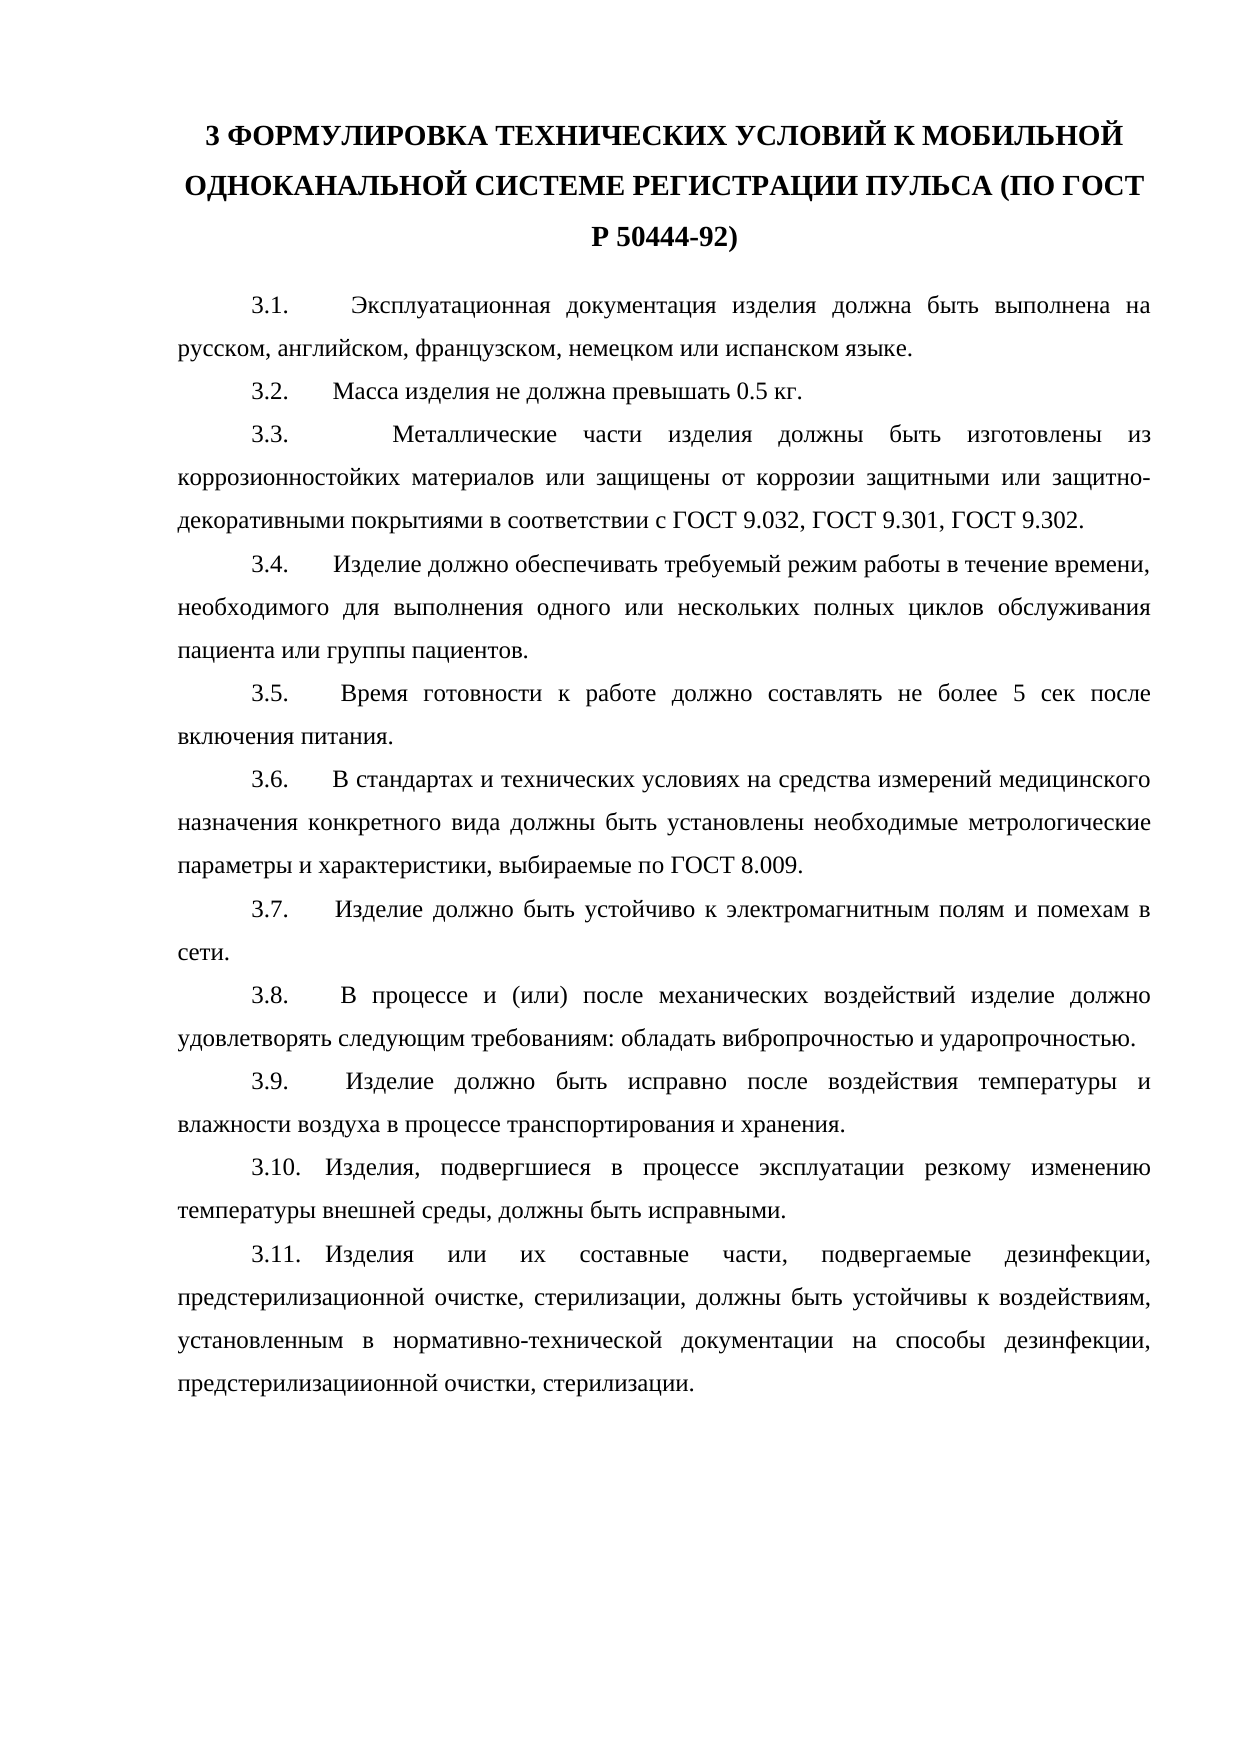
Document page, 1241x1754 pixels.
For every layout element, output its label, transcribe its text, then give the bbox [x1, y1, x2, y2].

text 3 ФОРМУЛИРОВКА ТЕХНИЧЕСКИХ УСЛОВИЙ К МОБИЛЬНОЙ ОДНОКАНАЛЬНОЙ СИСТЕМЕ РЕГИСТРАЦИИ ПУЛЬСА (ПО ГОСТ Р 50444-92) [177, 118, 1152, 252]
list В стандартах и технических условиях на средства измерений медицинского назначения конкретного вида должны быть установлены необходимые метрологические параметры и характеристики, выбираемые по ГОСТ 8.009. [177, 764, 1152, 879]
list Изделия, подвергшиеся в процессе эксплуатации резкому изменению температуры внешней среды, должны быть исправными. [177, 1152, 1152, 1224]
text 3.2. Масса изделия не должна превышать 0.5 кг. [177, 376, 1152, 405]
text 3.3. Металлические части изделия должны быть изготовлены из коррозионностойких материалов или защищены от коррозии защитными или защитно-декоративными покрытиями в соответствии с ГОСТ 9.032, ГОСТ 9.301, ГОСТ 9.302. [177, 419, 1152, 534]
list Изделия или их составные части, подвергаемые дезинфекции, предстерилизационной очистке, стерилизации, должны быть устойчивы к воздействиям, установленным в нормативно-технической документации на способы дезинфекции, предстерилизациионной очистки, стерилизации. [177, 1239, 1152, 1397]
list Изделие должно быть исправно после воздействия температуры и влажности воздуха в процессе транспортирования и хранения. [177, 1066, 1152, 1138]
list В процессе и (или) после механических воздействий изделие должно удовлетворять следующим требованиям: обладать вибропрочностью и ударопрочностью. [177, 980, 1152, 1052]
list Время готовности к работе должно составлять не более 5 сек после включения питания. [177, 678, 1152, 750]
text 3.4. Изделие должно обеспечивать требуемый режим работы в течение времени, необходимого для выполнения одного или нескольких полных циклов обслуживания пациента или группы пациентов. [177, 549, 1152, 664]
list Изделие должно быть устойчиво к электромагнитным полям и помехам в сети. [177, 894, 1152, 966]
text 3.1. Эксплуатационная документация изделия должна быть выполнена на русском, английском, французском, немецком или испанском языке. [177, 290, 1152, 362]
